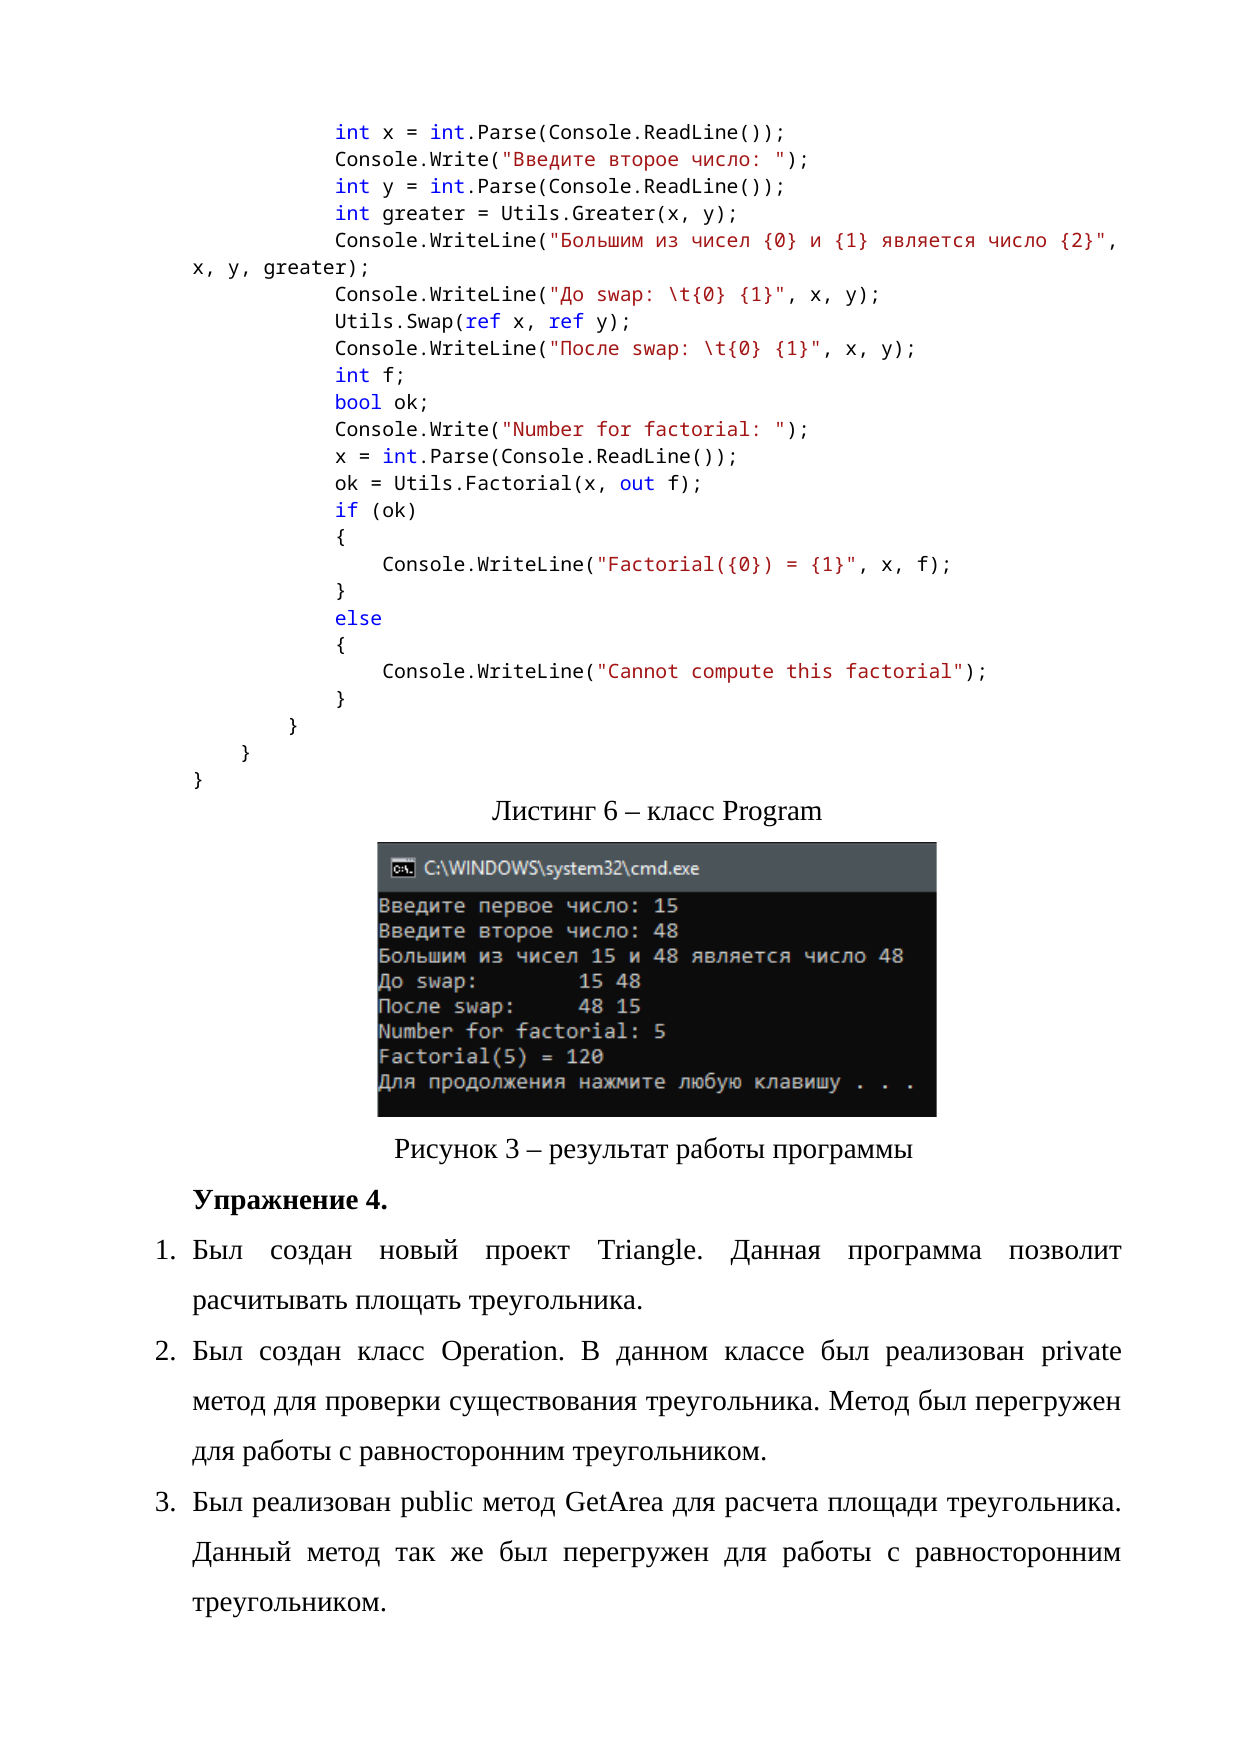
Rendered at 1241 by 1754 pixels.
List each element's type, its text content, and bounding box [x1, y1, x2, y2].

text int x = int.Parse(Console.ReadLine()); [192, 118, 1122, 145]
text bool ok; [192, 388, 1122, 415]
text int greater = Utils.Greater(x, y); [192, 199, 1122, 226]
list Был создан новый проект Triangle. Данная программа позволит расчитывать площать треугольника. [154, 1232, 1122, 1316]
text Console.WriteLine("Factorial({0}) = {1}", x, f); [192, 550, 1122, 577]
text } [192, 577, 1122, 604]
text } [192, 685, 1122, 712]
text Console.WriteLine("После swap: \t{0} {1}", x, y); [192, 334, 1122, 361]
list Был реализован public метод GetArea для расчета площади треугольника. Данный метод так же был перегружен для работы с равносторонним треугольником. [154, 1484, 1122, 1618]
text Utils.Swap(ref x, ref y); [192, 307, 1122, 334]
list Был создан класс Operation. В данном классе был реализован private метод для проверки существования треугольника. Метод был перегружен для работы с равносторонним треугольником. [154, 1333, 1122, 1467]
text } [192, 739, 1122, 766]
text Console.Write("Number for factorial: "); [192, 415, 1122, 442]
text x = int.Parse(Console.ReadLine()); [192, 442, 1122, 469]
text { [192, 631, 1122, 658]
text Console.WriteLine("Большим из чисел {0} и {1} является число {2}", x, y, greater); [192, 226, 1122, 280]
list Листинг 6 – класс Program [192, 793, 1122, 826]
list Рисунок 3 – результат работы программы [192, 1132, 1122, 1165]
list Упражнение 4. [192, 1182, 1122, 1215]
text } [192, 766, 1122, 793]
text int f; [192, 361, 1122, 388]
text else [192, 604, 1122, 631]
picture [377, 842, 937, 1117]
text { [192, 523, 1122, 550]
text } [192, 712, 1122, 739]
text Console.WriteLine("Cannot compute this factorial"); [192, 658, 1122, 685]
text ok = Utils.Factorial(x, out f); [192, 469, 1122, 496]
text int y = int.Parse(Console.ReadLine()); [192, 172, 1122, 199]
text Console.WriteLine("До swap: \t{0} {1}", x, y); [192, 280, 1122, 307]
text Console.Write("Введите второе число: "); [192, 145, 1122, 172]
text if (ok) [192, 496, 1122, 523]
